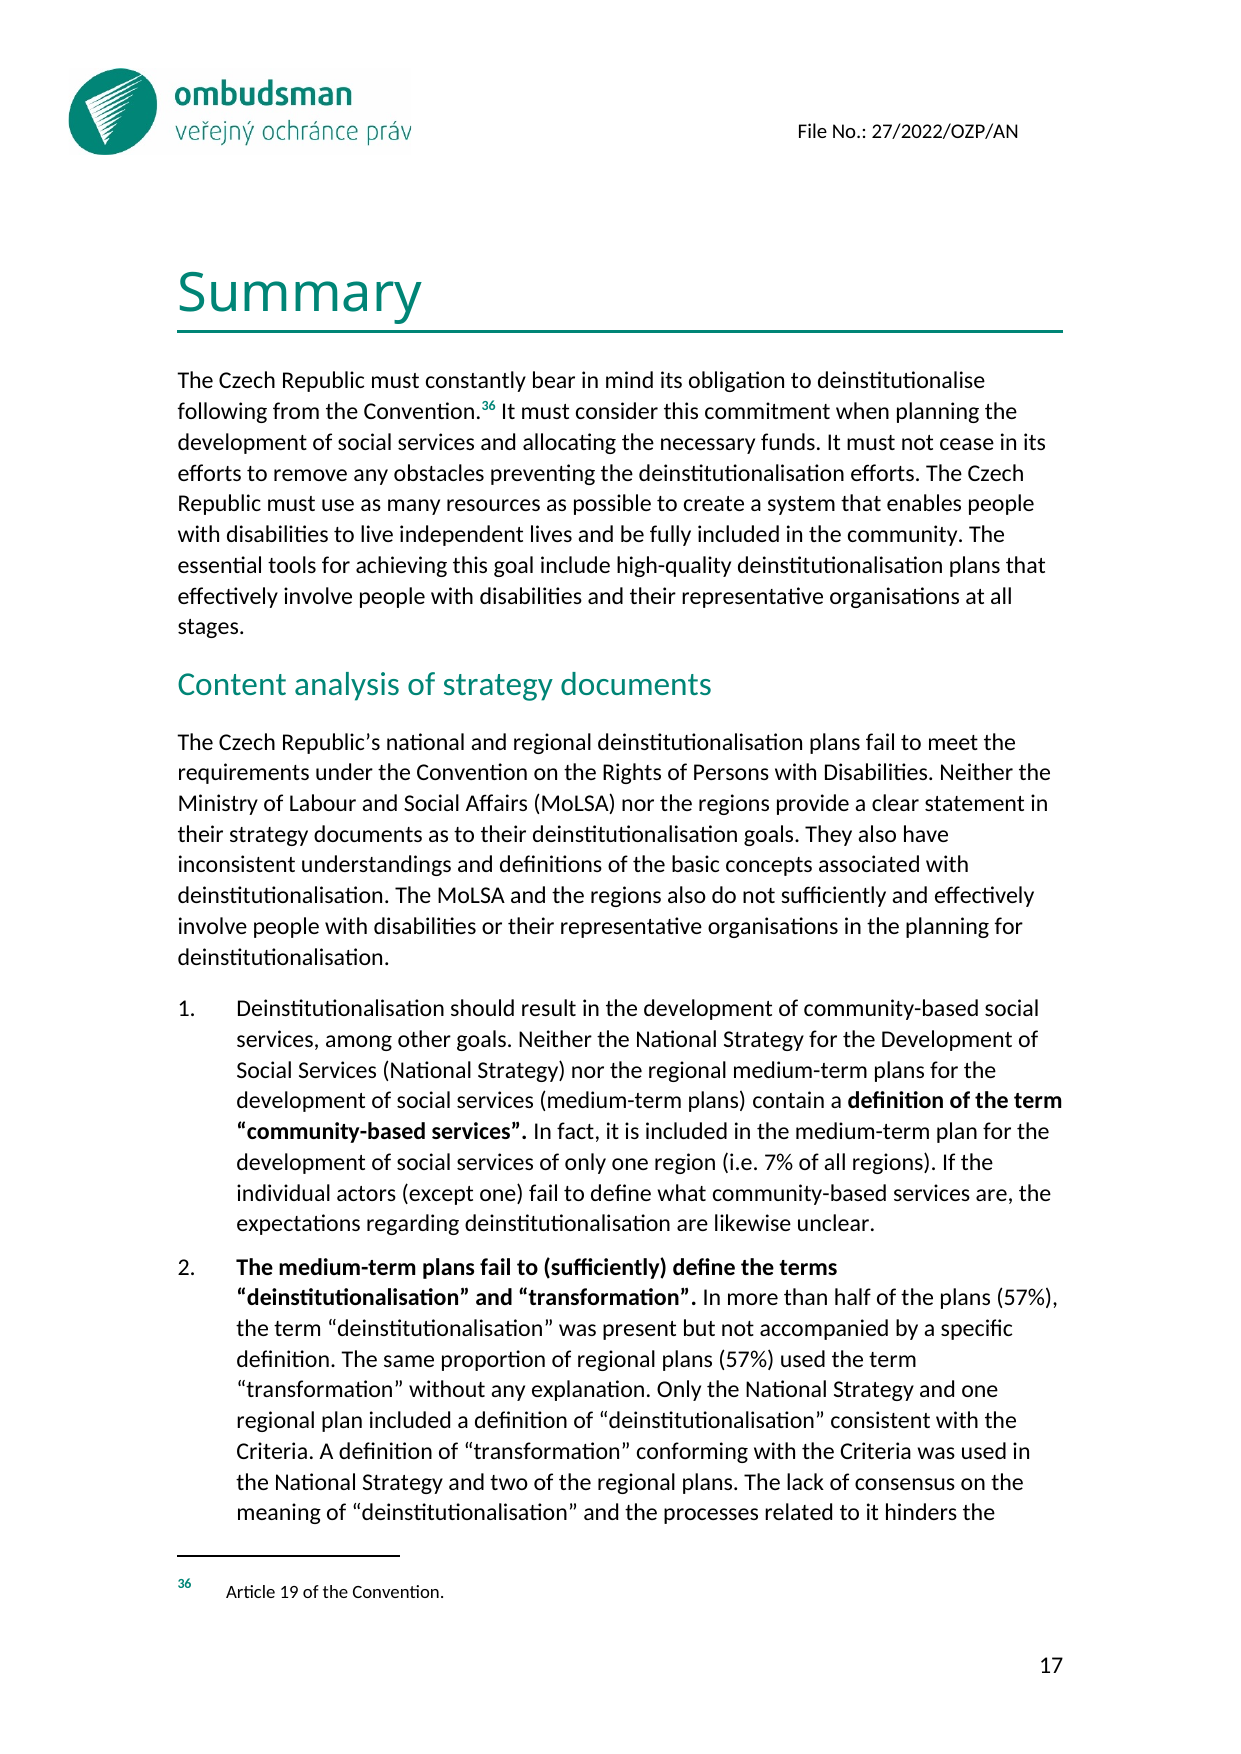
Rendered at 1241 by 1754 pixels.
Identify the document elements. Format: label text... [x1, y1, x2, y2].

subtitle Content analysis of strategy documents [177, 663, 1063, 704]
list Deinstitutionalisation should result in the development of community-based social services, among other goals. Neither the National Strategy for the Development of Social Services (National Strategy) nor the regional medium-term plans for the development of social services (medium-term plans) contain a definition of the term “community-based services”. In fact, it is included in the medium-term plan for the development of social services of only one region (i.e. 7% of all regions). If the individual actors (except one) fail to define what community-based services are, the expectations regarding deinstitutionalisation are likewise unclear. [177, 993, 1063, 1238]
text The Czech Republic’s national and regional deinstitutionalisation plans fail to meet the requirements under the Convention on the Rights of Persons with Disabilities. Neither the Ministry of Labour and Social Affairs (MoLSA) nor the regions provide a clear statement in their strategy documents as to their deinstitutionalisation goals. They also have inconsistent understandings and definitions of the basic concepts associated with deinstitutionalisation. The MoLSA and the regions also do not sufficiently and effectively involve people with disabilities or their representative organisations in the planning for deinstitutionalisation. [177, 727, 1063, 971]
subtitle Summary [177, 254, 1063, 330]
text The Czech Republic must constantly bear in mind its obligation to deinstitutionalise following from the Convention. It must consider this commitment when planning the development of social services and allocating the necessary funds. It must not cease in its efforts to remove any obstacles preventing the deinstitutionalisation efforts. The Czech Republic must use as many resources as possible to create a system that enables people with disabilities to live independent lives and be fully included in the community. The essential tools for achieving this goal include high-quality deinstitutionalisation plans that effectively involve people with disabilities and their representative organisations at all stages. [177, 366, 1063, 641]
picture [68, 68, 412, 155]
